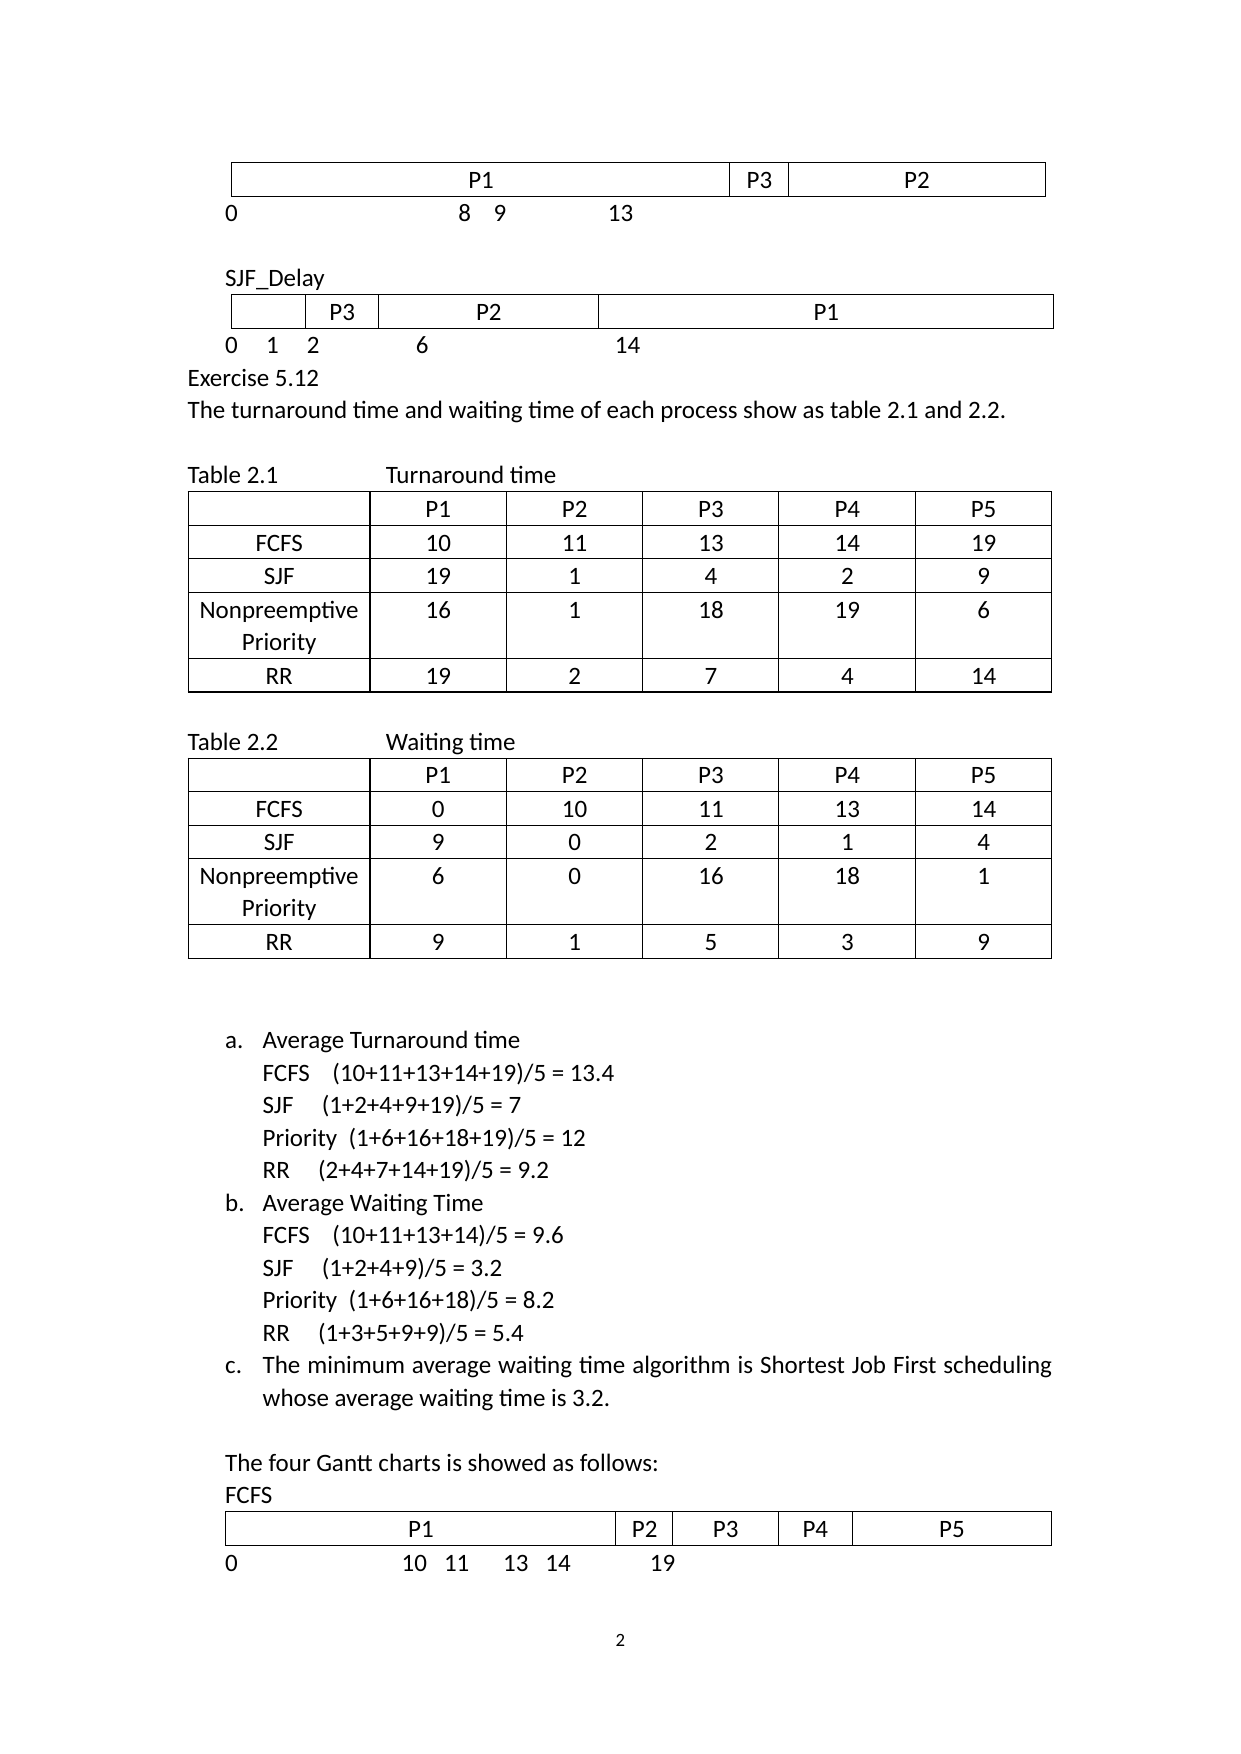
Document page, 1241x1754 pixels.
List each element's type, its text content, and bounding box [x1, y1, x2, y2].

table_cell 18 [779, 859, 915, 924]
table_header P3 [306, 295, 378, 328]
table_cell 6 [371, 859, 506, 924]
table_cell 1 [916, 859, 1051, 924]
table_header P3 [673, 1512, 778, 1545]
table_cell 9 [916, 925, 1051, 958]
table_cell 0 [507, 859, 642, 924]
list RR (2+4+7+14+19)/5 = 9.2 [262, 1154, 1053, 1186]
table_cell 3 [779, 925, 915, 958]
table_header [189, 492, 369, 525]
table_header [189, 759, 369, 791]
table_header P2 [616, 1512, 672, 1545]
table_header P4 [779, 759, 915, 791]
table_cell 1 [507, 925, 642, 958]
text 0 8 9 13 [225, 197, 1053, 229]
table_cell 14 [916, 792, 1051, 824]
table_cell 14 [779, 526, 915, 558]
table_cell Nonpreemptive Priority [189, 593, 369, 658]
table_header P1 [226, 1512, 615, 1545]
table_header P1 [232, 163, 729, 196]
list SJF (1+2+4+9)/5 = 3.2 [262, 1251, 1053, 1284]
list Average Turnaround time [225, 1024, 1053, 1056]
table_cell 2 [779, 559, 915, 592]
list RR (1+3+5+9+9)/5 = 5.4 [262, 1316, 1053, 1349]
table_cell 4 [643, 559, 778, 592]
table_cell SJF [189, 559, 369, 592]
list The four Gantt charts is showed as follows: [225, 1446, 1053, 1479]
table_cell 0 [371, 792, 506, 824]
table_header P2 [507, 759, 642, 791]
table_cell 9 [371, 925, 506, 958]
table_header P3 [643, 492, 778, 525]
table_cell Nonpreemptive Priority [189, 859, 369, 924]
table_cell 11 [507, 526, 642, 558]
table_cell 4 [779, 659, 915, 691]
table_cell FCFS [189, 792, 369, 824]
table_cell 1 [507, 559, 642, 592]
text 0 1 2 6 14 [187, 329, 1053, 361]
table_header P4 [779, 1512, 852, 1545]
table_cell 1 [507, 593, 642, 658]
table_cell 7 [643, 659, 778, 691]
table_cell 13 [779, 792, 915, 824]
list SJF (1+2+4+9+19)/5 = 7 [262, 1089, 1053, 1121]
table_header P1 [371, 759, 506, 791]
table_cell 9 [916, 559, 1051, 592]
table_header P2 [507, 492, 642, 525]
text SJF_Delay [225, 262, 1053, 294]
table_header [232, 295, 305, 328]
table_header P1 [599, 295, 1053, 328]
table_header P5 [916, 759, 1051, 791]
table_header P2 [789, 163, 1045, 196]
table_cell 16 [371, 593, 506, 658]
list 0 10 11 13 14 19 [225, 1546, 1053, 1578]
text Exercise 5.12 [187, 361, 1053, 394]
table_cell 14 [916, 659, 1051, 691]
table_cell 2 [507, 659, 642, 691]
table_cell 19 [779, 593, 915, 658]
table_cell 9 [371, 826, 506, 858]
table_header P3 [643, 759, 778, 791]
table_cell 13 [643, 526, 778, 558]
list FCFS (10+11+13+14+19)/5 = 13.4 [262, 1056, 1053, 1089]
text Table 2.1 Turnaround time [187, 459, 1053, 491]
table_cell RR [189, 925, 369, 958]
table_header P3 [730, 163, 788, 196]
list Priority (1+6+16+18+19)/5 = 12 [262, 1121, 1053, 1154]
table_cell 1 [779, 826, 915, 858]
table_cell RR [189, 659, 369, 691]
table_cell 4 [916, 826, 1051, 858]
table_cell FCFS [189, 526, 369, 558]
list The minimum average waiting time algorithm is Shortest Job First scheduling whose average waiting time is 3.2. [225, 1349, 1053, 1414]
table_cell 19 [371, 659, 506, 691]
list Average Waiting Time [225, 1186, 1053, 1219]
list FCFS (10+11+13+14)/5 = 9.6 [262, 1219, 1053, 1251]
table_cell 19 [371, 559, 506, 592]
table_cell 5 [643, 925, 778, 958]
table_cell 0 [507, 826, 642, 858]
table_header P2 [379, 295, 598, 328]
table_cell 10 [371, 526, 506, 558]
list Priority (1+6+16+18)/5 = 8.2 [262, 1284, 1053, 1316]
text Table 2.2 Waiting time [187, 725, 1053, 757]
text The turnaround time and waiting time of each process show as table 2.1 and 2.2. [187, 394, 1053, 426]
table_cell SJF [189, 826, 369, 858]
table_cell 18 [643, 593, 778, 658]
list FCFS [225, 1479, 1053, 1511]
table_header P5 [853, 1512, 1051, 1545]
table_cell 16 [643, 859, 778, 924]
table_cell 19 [916, 526, 1051, 558]
table_cell 2 [643, 826, 778, 858]
table_header P1 [371, 492, 506, 525]
table_cell 11 [643, 792, 778, 824]
table_header P5 [916, 492, 1051, 525]
table_cell 10 [507, 792, 642, 824]
table_header P4 [779, 492, 915, 525]
table_cell 6 [916, 593, 1051, 658]
